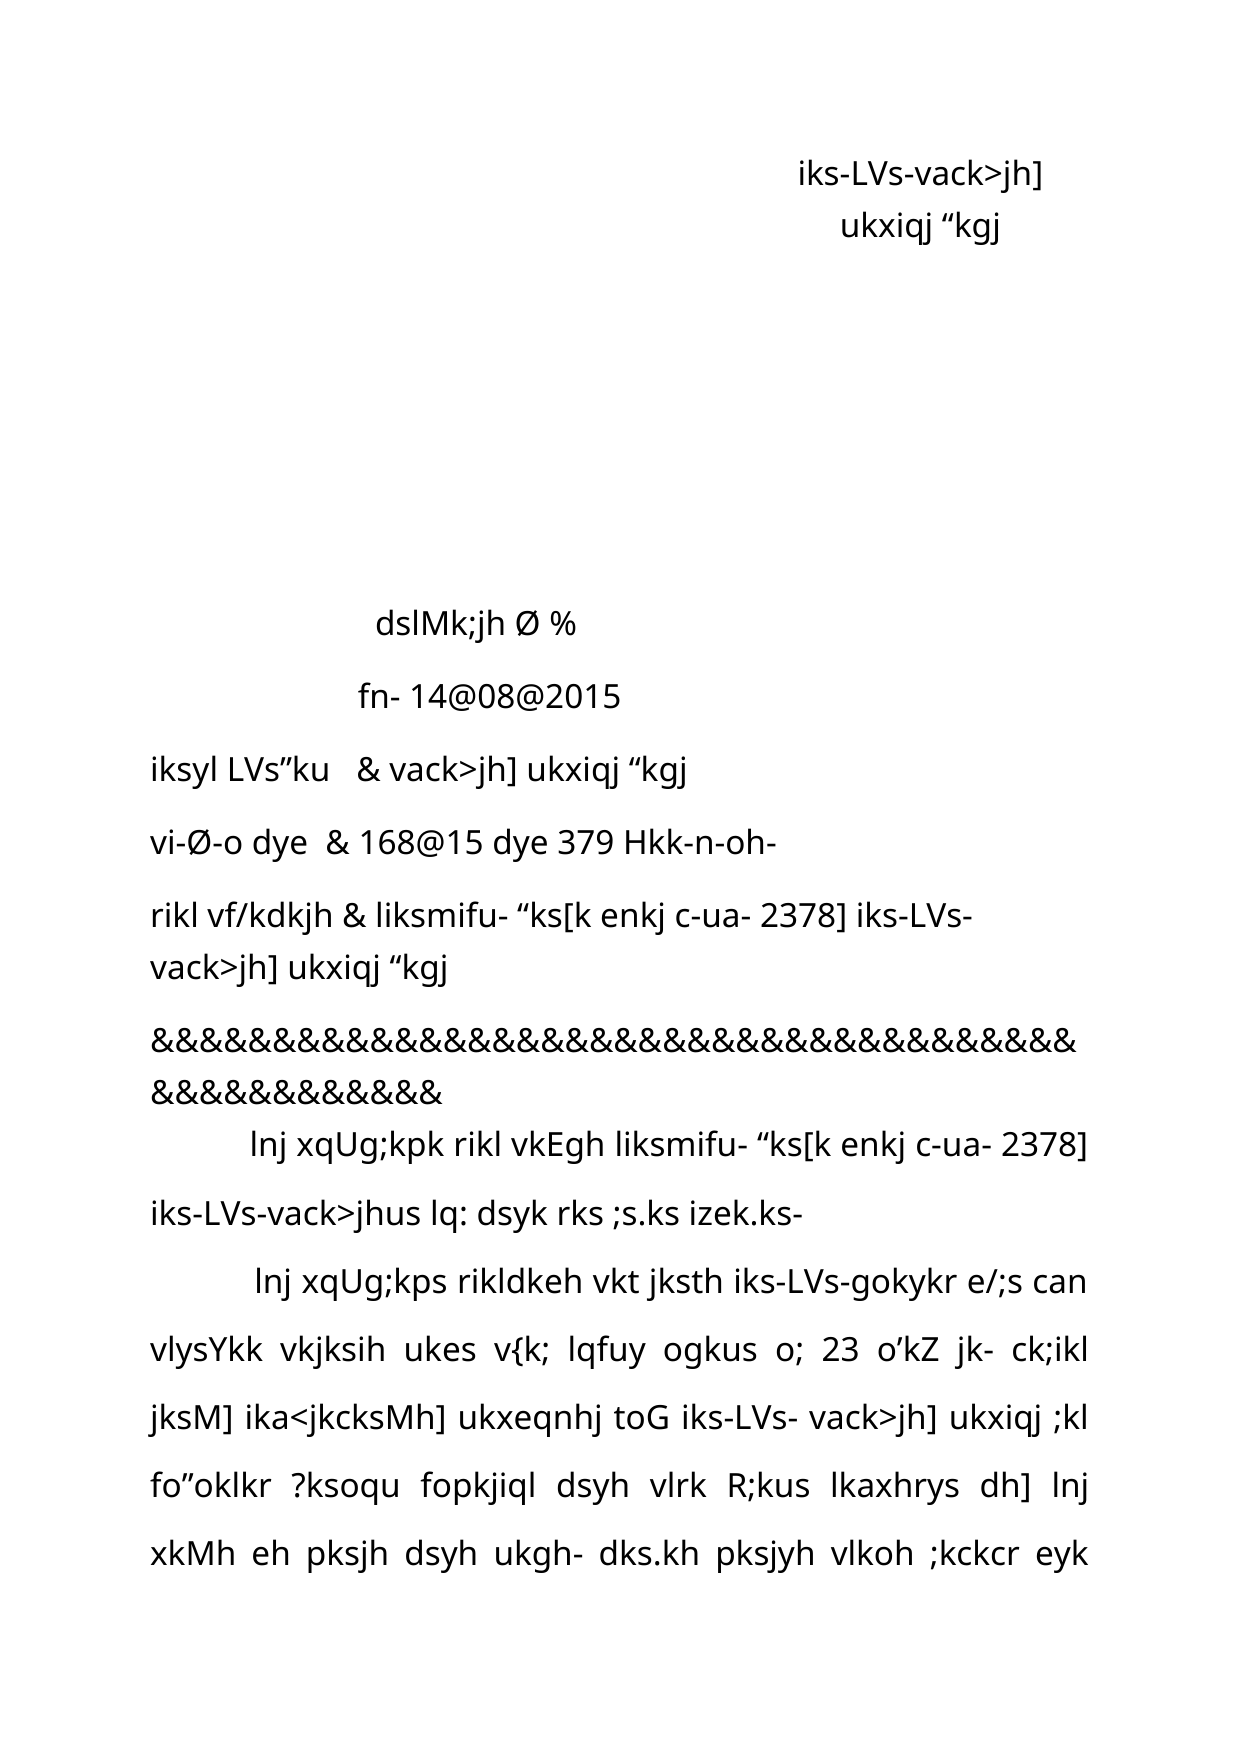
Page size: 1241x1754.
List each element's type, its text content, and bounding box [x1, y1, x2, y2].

text lnj xqUg;kpk rikl vkEgh liksmifu- “ks[k enkj c-ua- 2378] iks-LVs-vack>jhus lq: dsyk rks ;s.ks izek.ks- [150, 1121, 1090, 1235]
text fn- 14@08@2015 [150, 672, 1090, 718]
text &&&&&&&&&&&&&&&&&&&&&&&&&&&&&&&&&&&&&&&&&&&&&&&&&& [150, 1017, 1090, 1114]
text rikl vf/kdkjh & liksmifu- “ks[k enkj c-ua- 2378] iks-LVs-vack>jh] ukxiqj “kgj [150, 892, 1090, 989]
text iksyl LVs”ku & vack>jh] ukxiqj “kgj [150, 746, 1090, 791]
text iks-LVs-vack>jh] ukxiqj “kgj [750, 150, 1090, 248]
text dslMk;jh Ø % [150, 599, 1090, 645]
text vi-Ø-o dye & 168@15 dye 379 Hkk-n-oh- [150, 818, 1090, 864]
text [150, 1257, 1090, 1575]
